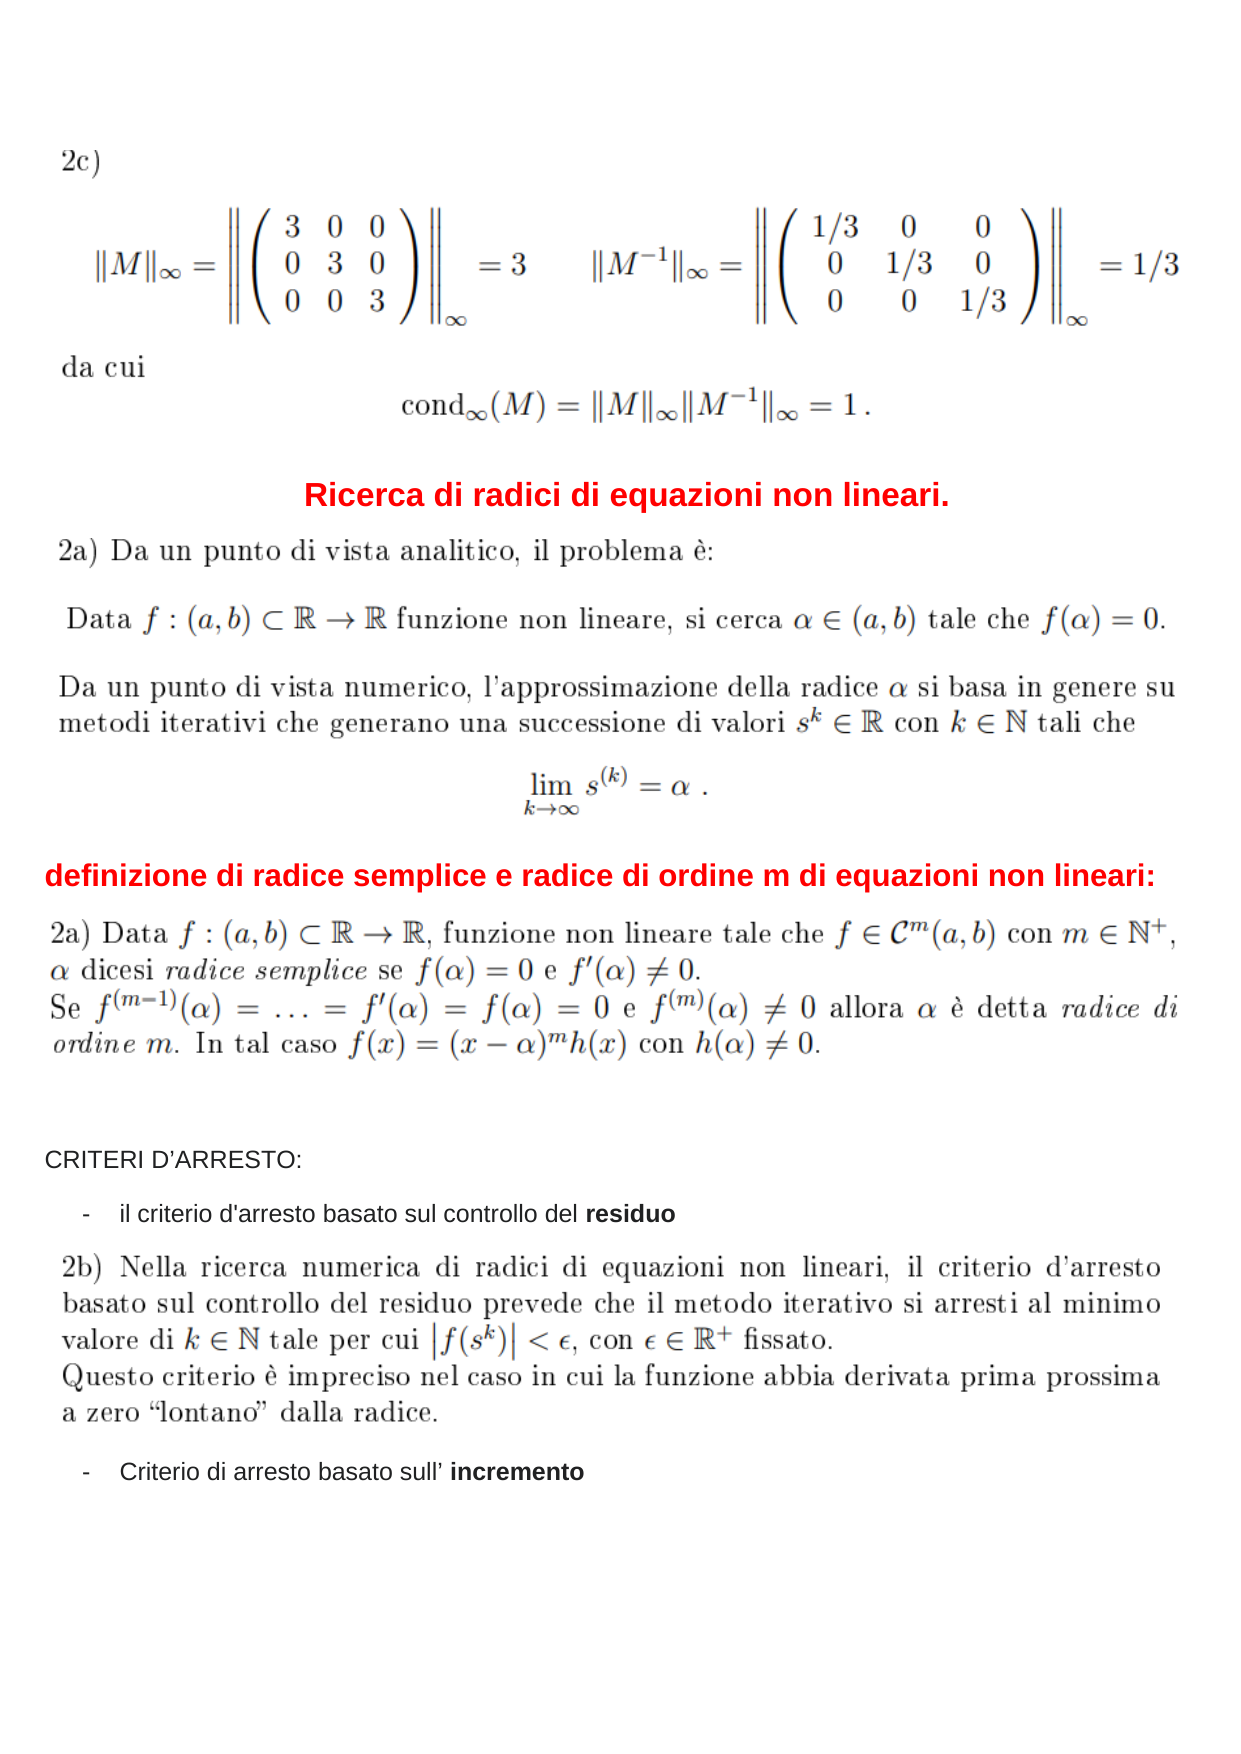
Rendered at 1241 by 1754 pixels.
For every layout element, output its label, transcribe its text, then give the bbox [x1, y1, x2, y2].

picture [44, 538, 1210, 833]
text Ricerca di radici di equazioni non lineari. [44, 475, 1210, 513]
list Criterio di arresto basato sull’ incremento [82, 1456, 1210, 1485]
list il criterio d'arresto basato sul controllo del residuo [82, 1198, 1210, 1227]
picture [44, 918, 1210, 1066]
text definizione di radice semplice e radice di ordine m di equazioni non lineari: [44, 857, 1210, 893]
picture [44, 150, 1210, 450]
picture [44, 1252, 1210, 1432]
text CRITERI D’ARRESTO: [44, 1145, 1210, 1173]
